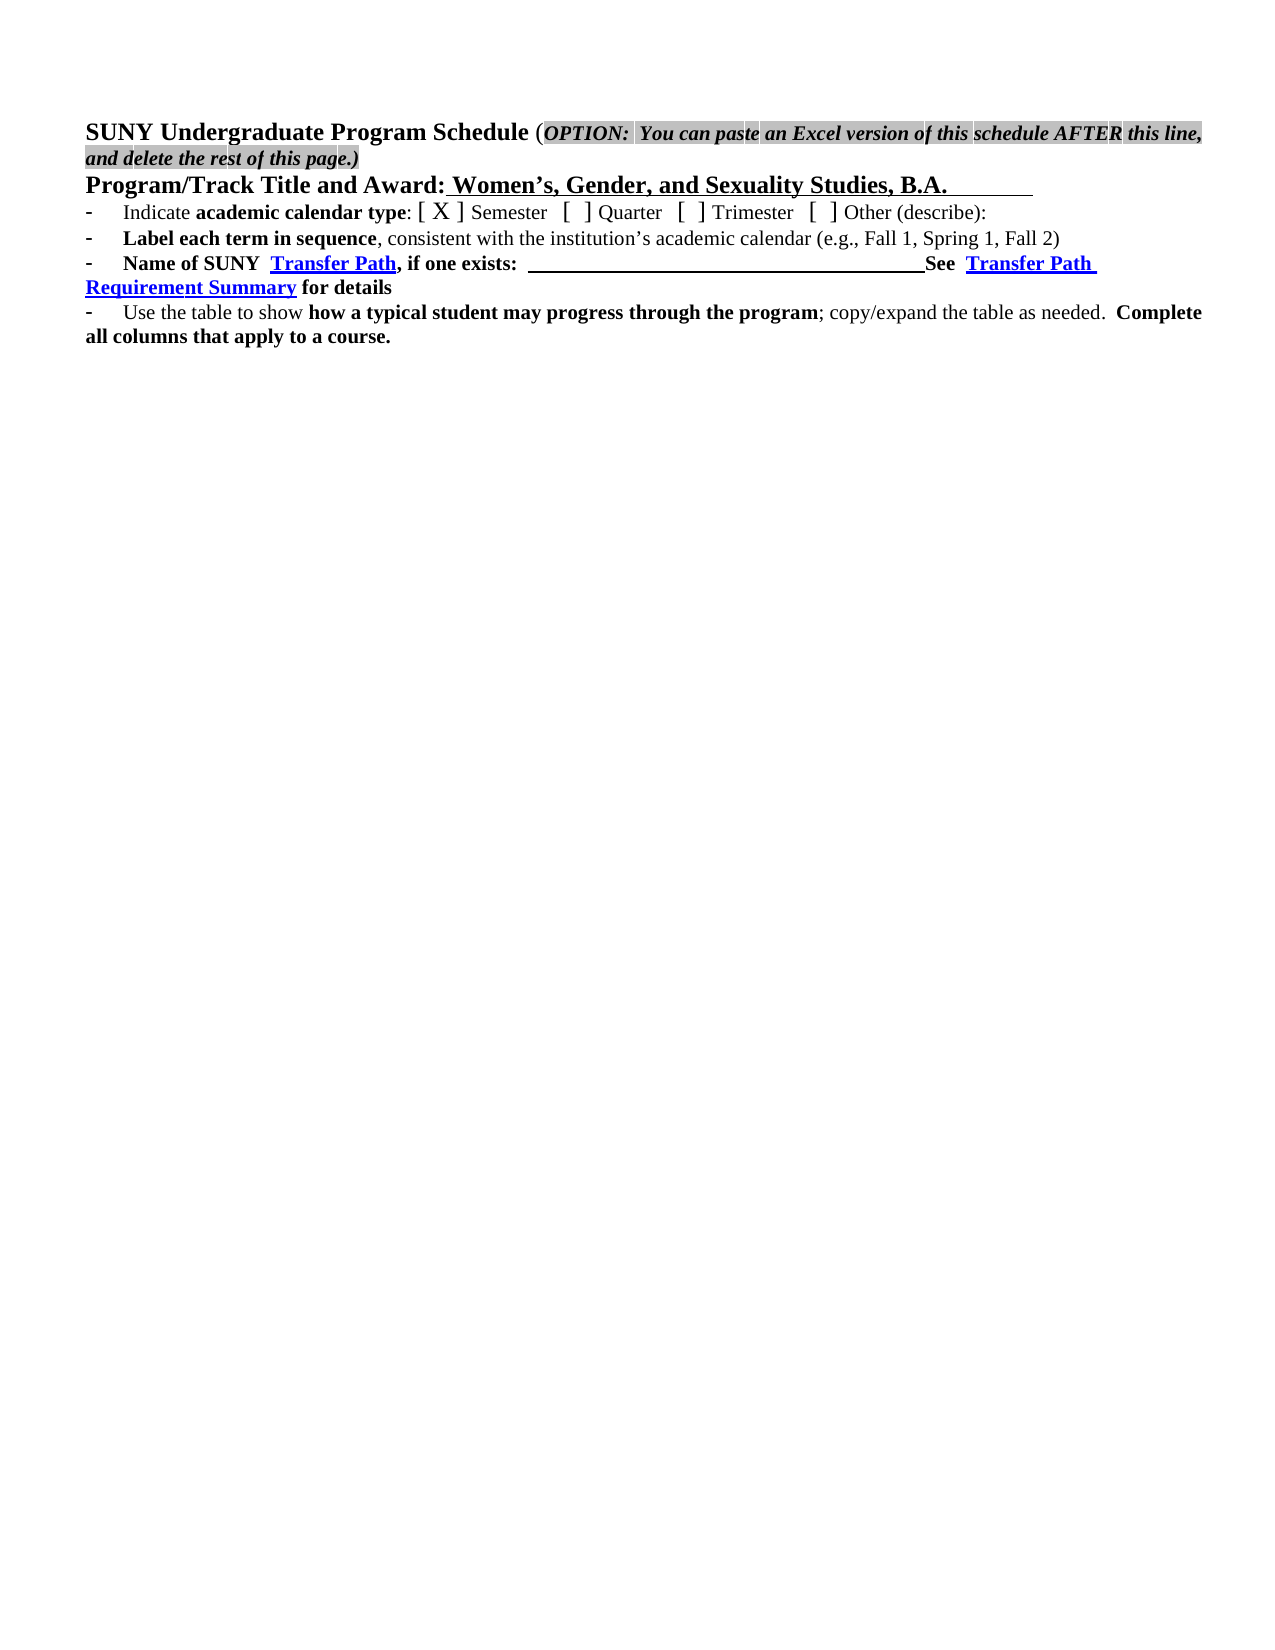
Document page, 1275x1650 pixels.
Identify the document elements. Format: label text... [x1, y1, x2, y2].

text Program/Track Title and Award: Women’s, Gender, and Sexuality Studies, B.A. [85, 170, 1208, 199]
text  Name of SUNY Transfer Path, if one exists: See Transfer Path Requirement Summary for details [85, 251, 1208, 299]
text SUNY Undergraduate Program Schedule (OPTION: You can paste an Excel version of this schedule AFTER this line, and delete the rest of this page.) [85, 117, 1208, 169]
text  Label each term in sequence, consistent with the institution’s academic calendar (e.g., Fall 1, Spring 1, Fall 2) [85, 225, 1208, 250]
text  Indicate academic calendar type: [ X ] Semester [ ] Quarter [ ] Trimester [ ] Other (describe): [85, 199, 1208, 225]
text  Use the table to show how a typical student may progress through the program; copy/expand the table as needed. Complete all columns that apply to a course. [85, 299, 1208, 348]
